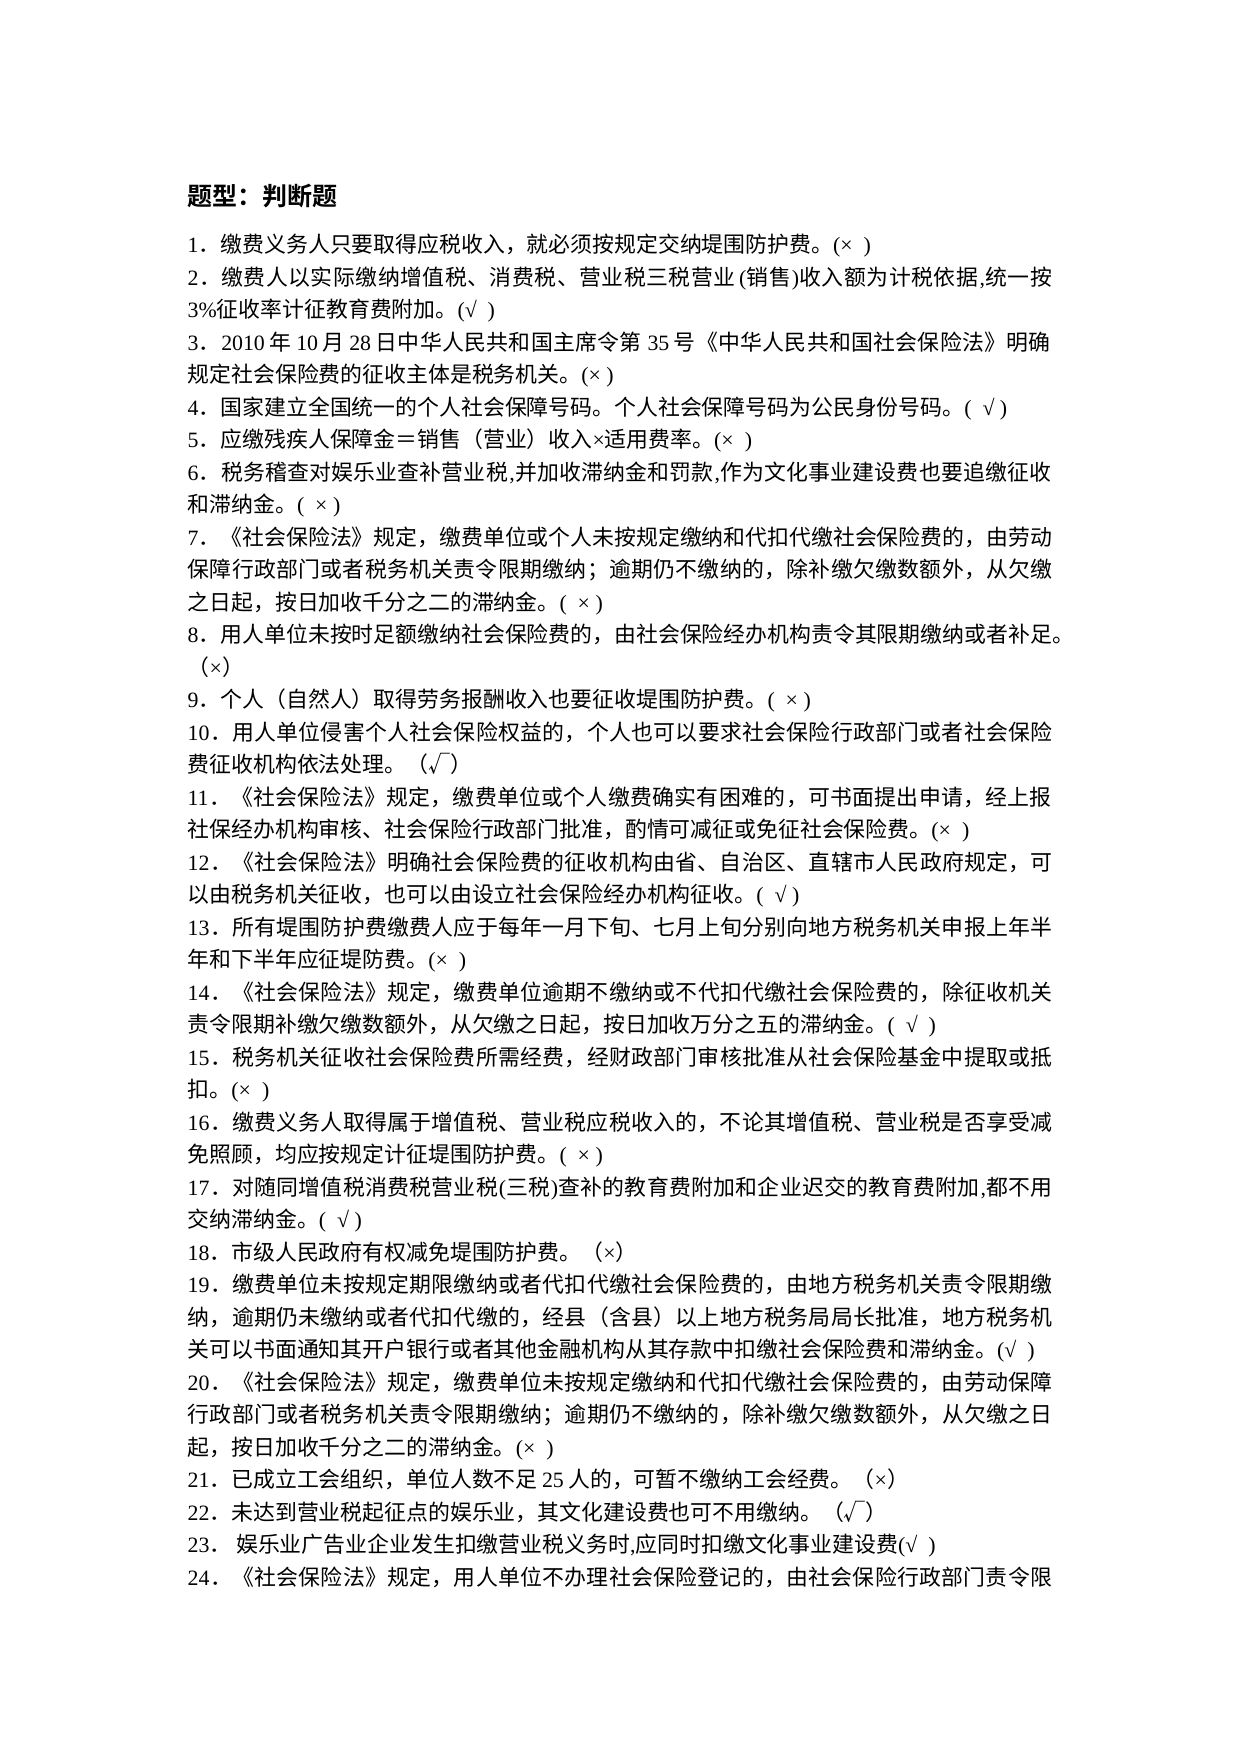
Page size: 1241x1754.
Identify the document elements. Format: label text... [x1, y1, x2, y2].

text 6．税务稽查对娱乐业查补营业税,并加收滞纳金和罚款,作为文化事业建设费也要追缴征收和滞纳金。( × ) [187, 454, 1053, 519]
text 9．个人（自然人）取得劳务报酬收入也要征收堤围防护费。( × ) [187, 682, 1053, 714]
text 13．所有堤围防护费缴费人应于每年一月下旬、七月上旬分别向地方税务机关申报上年半年和下半年应征堤防费。(× ) [187, 909, 1053, 974]
text 17．对随同增值税消费税营业税(三税)查补的教育费附加和企业迟交的教育费附加,都不用交纳滞纳金。( √ ) [187, 1169, 1053, 1234]
text 1．缴费义务人只要取得应税收入，就必须按规定交纳堤围防护费。(× ) [187, 227, 1053, 259]
text 14．《社会保险法》规定，缴费单位逾期不缴纳或不代扣代缴社会保险费的，除征收机关责令限期补缴欠缴数额外，从欠缴之日起，按日加收万分之五的滞纳金。( √ ) [187, 974, 1053, 1039]
text 22．未达到营业税起征点的娱乐业，其文化建设费也可不用缴纳。（√） [187, 1494, 1053, 1527]
text 4．国家建立全国统一的个人社会保障号码。个人社会保障号码为公民身份号码。( √ ) [187, 389, 1053, 422]
text 3．2010年10月28日中华人民共和国主席令第35号《中华人民共和国社会保险法》明确规定社会保险费的征收主体是税务机关。(× ) [187, 324, 1053, 389]
text 题型：判断题 [187, 162, 1053, 227]
text 8．用人单位未按时足额缴纳社会保险费的，由社会保险经办机构责令其限期缴纳或者补足。（×） [187, 617, 1053, 682]
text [187, 1559, 1053, 1592]
text 15．税务机关征收社会保险费所需经费，经财政部门审核批准从社会保险基金中提取或抵扣。(× ) [187, 1039, 1053, 1104]
text 5．应缴残疾人保障金＝销售（营业）收入×适用费率。(× ) [187, 422, 1053, 454]
text 2．缴费人以实际缴纳增值税、消费税、营业税三税营业(销售)收入额为计税依据,统一按3%征收率计征教育费附加。(√ ) [187, 259, 1053, 324]
text 18．市级人民政府有权减免堤围防护费。（×） [187, 1234, 1053, 1267]
text 21．已成立工会组织，单位人数不足25人的，可暂不缴纳工会经费。（×） [187, 1462, 1053, 1494]
text 10．用人单位侵害个人社会保险权益的，个人也可以要求社会保险行政部门或者社会保险费征收机构依法处理。（√） [187, 714, 1053, 779]
text 20．《社会保险法》规定，缴费单位未按规定缴纳和代扣代缴社会保险费的，由劳动保障行政部门或者税务机关责令限期缴纳；逾期仍不缴纳的，除补缴欠缴数额外，从欠缴之日起，按日加收千分之二的滞纳金。(× ) [187, 1364, 1053, 1462]
text 23． 娱乐业广告业企业发生扣缴营业税义务时,应同时扣缴文化事业建设费(√ ) [187, 1527, 1053, 1559]
text 19．缴费单位未按规定期限缴纳或者代扣代缴社会保险费的，由地方税务机关责令限期缴纳，逾期仍未缴纳或者代扣代缴的，经县（含县）以上地方税务局局长批准，地方税务机关可以书面通知其开户银行或者其他金融机构从其存款中扣缴社会保险费和滞纳金。(√ ) [187, 1267, 1053, 1364]
text 12．《社会保险法》明确社会保险费的征收机构由省、自治区、直辖市人民政府规定，可以由税务机关征收，也可以由设立社会保险经办机构征收。( √ ) [187, 844, 1053, 909]
text 11．《社会保险法》规定，缴费单位或个人缴费确实有困难的，可书面提出申请，经上报社保经办机构审核、社会保险行政部门批准，酌情可减征或免征社会保险费。(× ) [187, 779, 1053, 844]
text 7．《社会保险法》规定，缴费单位或个人未按规定缴纳和代扣代缴社会保险费的，由劳动保障行政部门或者税务机关责令限期缴纳；逾期仍不缴纳的，除补缴欠缴数额外，从欠缴之日起，按日加收千分之二的滞纳金。( × ) [187, 519, 1053, 617]
text 16．缴费义务人取得属于增值税、营业税应税收入的，不论其增值税、营业税是否享受减免照顾，均应按规定计征堤围防护费。( × ) [187, 1104, 1053, 1169]
